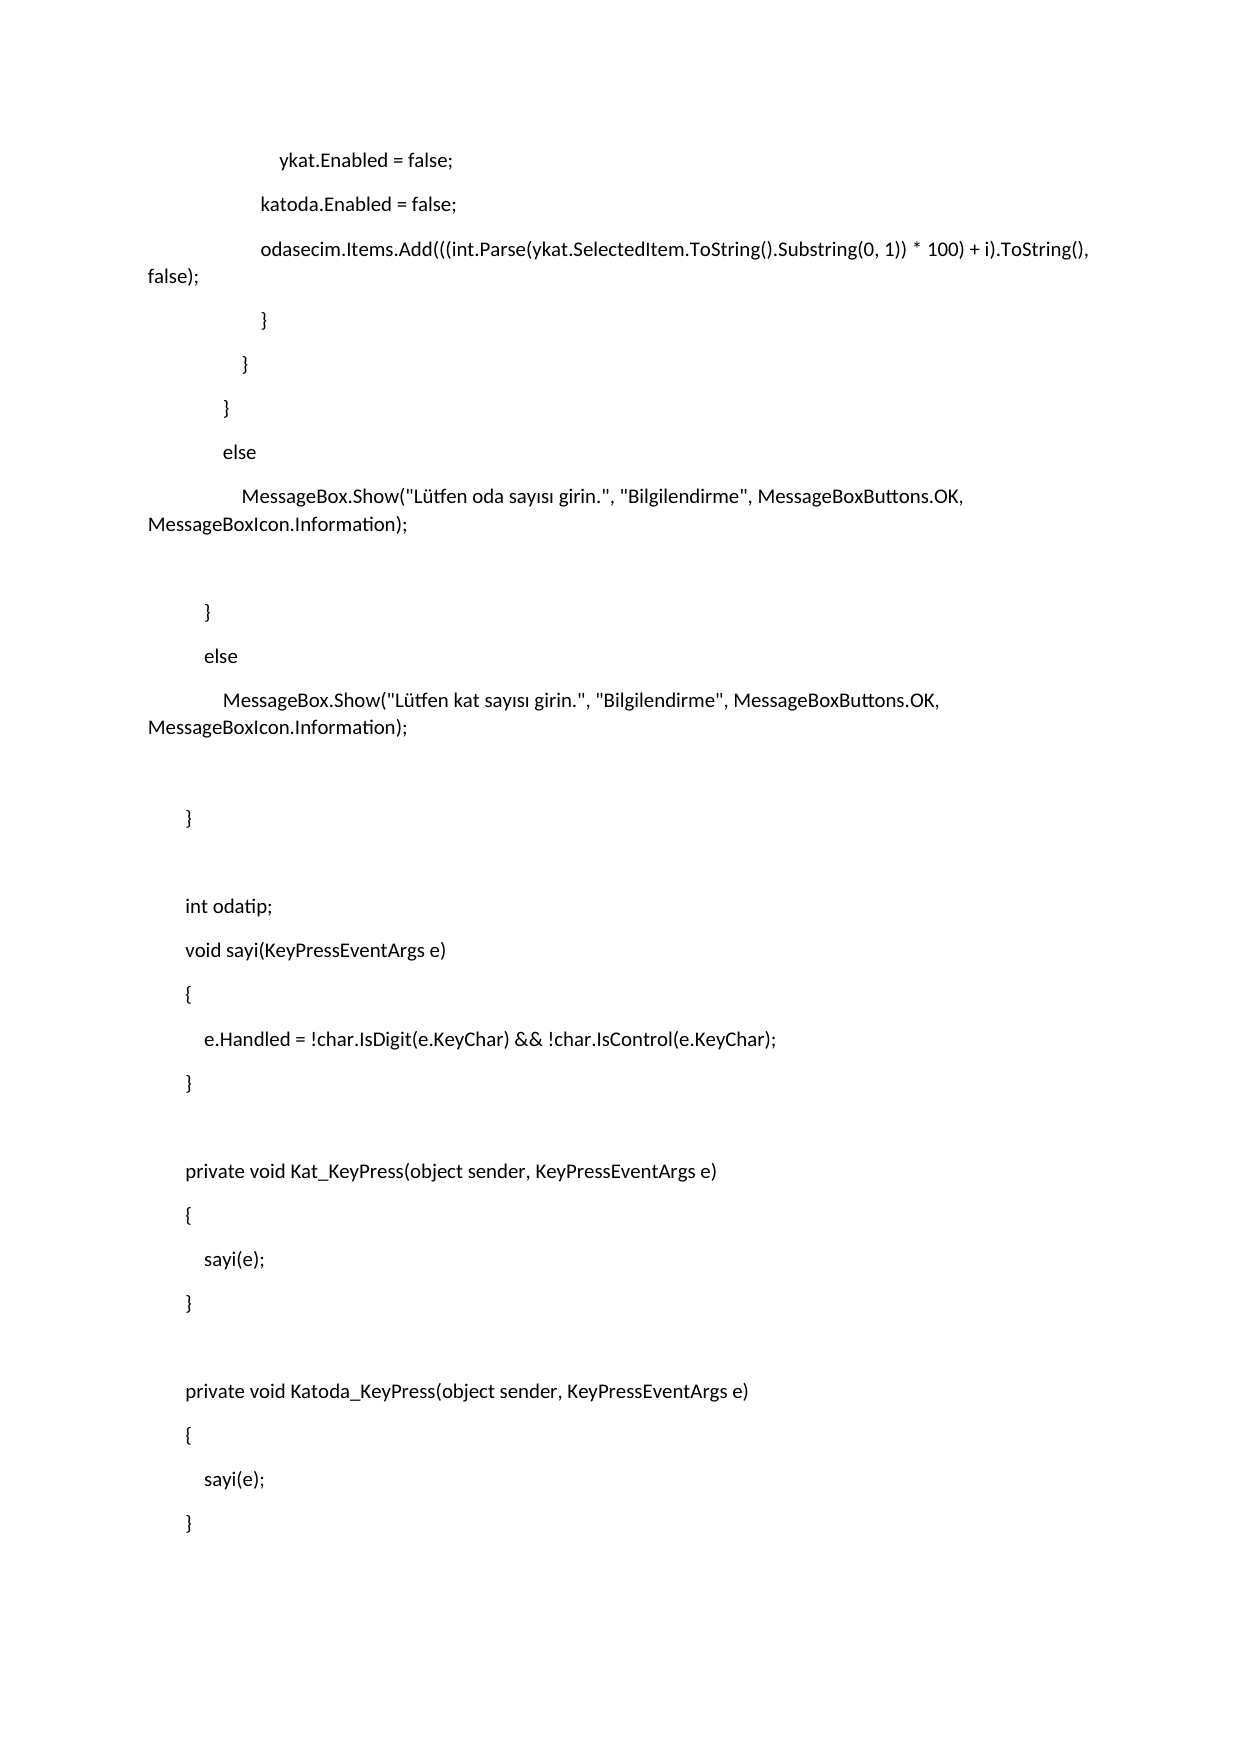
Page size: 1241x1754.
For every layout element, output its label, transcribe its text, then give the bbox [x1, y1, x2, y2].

text } [148, 599, 1093, 624]
text int odatip; [148, 893, 1093, 919]
text } [148, 395, 1093, 421]
text private void Katoda_KeyPress(object sender, KeyPressEventArgs e) [148, 1378, 1093, 1404]
text } [148, 1290, 1093, 1316]
text odasecim.Items.Add(((int.Parse(ykat.SelectedItem.ToString().Substring(0, 1)) * 100) + i).ToString(), false); [148, 236, 1093, 288]
text } [148, 307, 1093, 333]
text { [148, 1202, 1093, 1227]
text { [148, 982, 1093, 1007]
text MessageBox.Show("Lütfen oda sayısı girin.", "Bilgilendirme", MessageBoxButtons.OK, MessageBoxIcon.Information); [148, 483, 1093, 536]
text sayi(e); [148, 1246, 1093, 1271]
text else [148, 439, 1093, 465]
text ykat.Enabled = false; [148, 148, 1093, 173]
text else [148, 643, 1093, 668]
text } [148, 1070, 1093, 1095]
text sayi(e); [148, 1466, 1093, 1492]
text } [148, 1510, 1093, 1536]
text private void Kat_KeyPress(object sender, KeyPressEventArgs e) [148, 1158, 1093, 1183]
text { [148, 1422, 1093, 1448]
text e.Handled = !char.IsDigit(e.KeyChar) && !char.IsControl(e.KeyChar); [148, 1026, 1093, 1051]
text } [148, 805, 1093, 831]
text } [148, 351, 1093, 377]
text katoda.Enabled = false; [148, 192, 1093, 217]
text void sayi(KeyPressEventArgs e) [148, 938, 1093, 963]
text MessageBox.Show("Lütfen kat sayısı girin.", "Bilgilendirme", MessageBoxButtons.OK, MessageBoxIcon.Information); [148, 687, 1093, 740]
